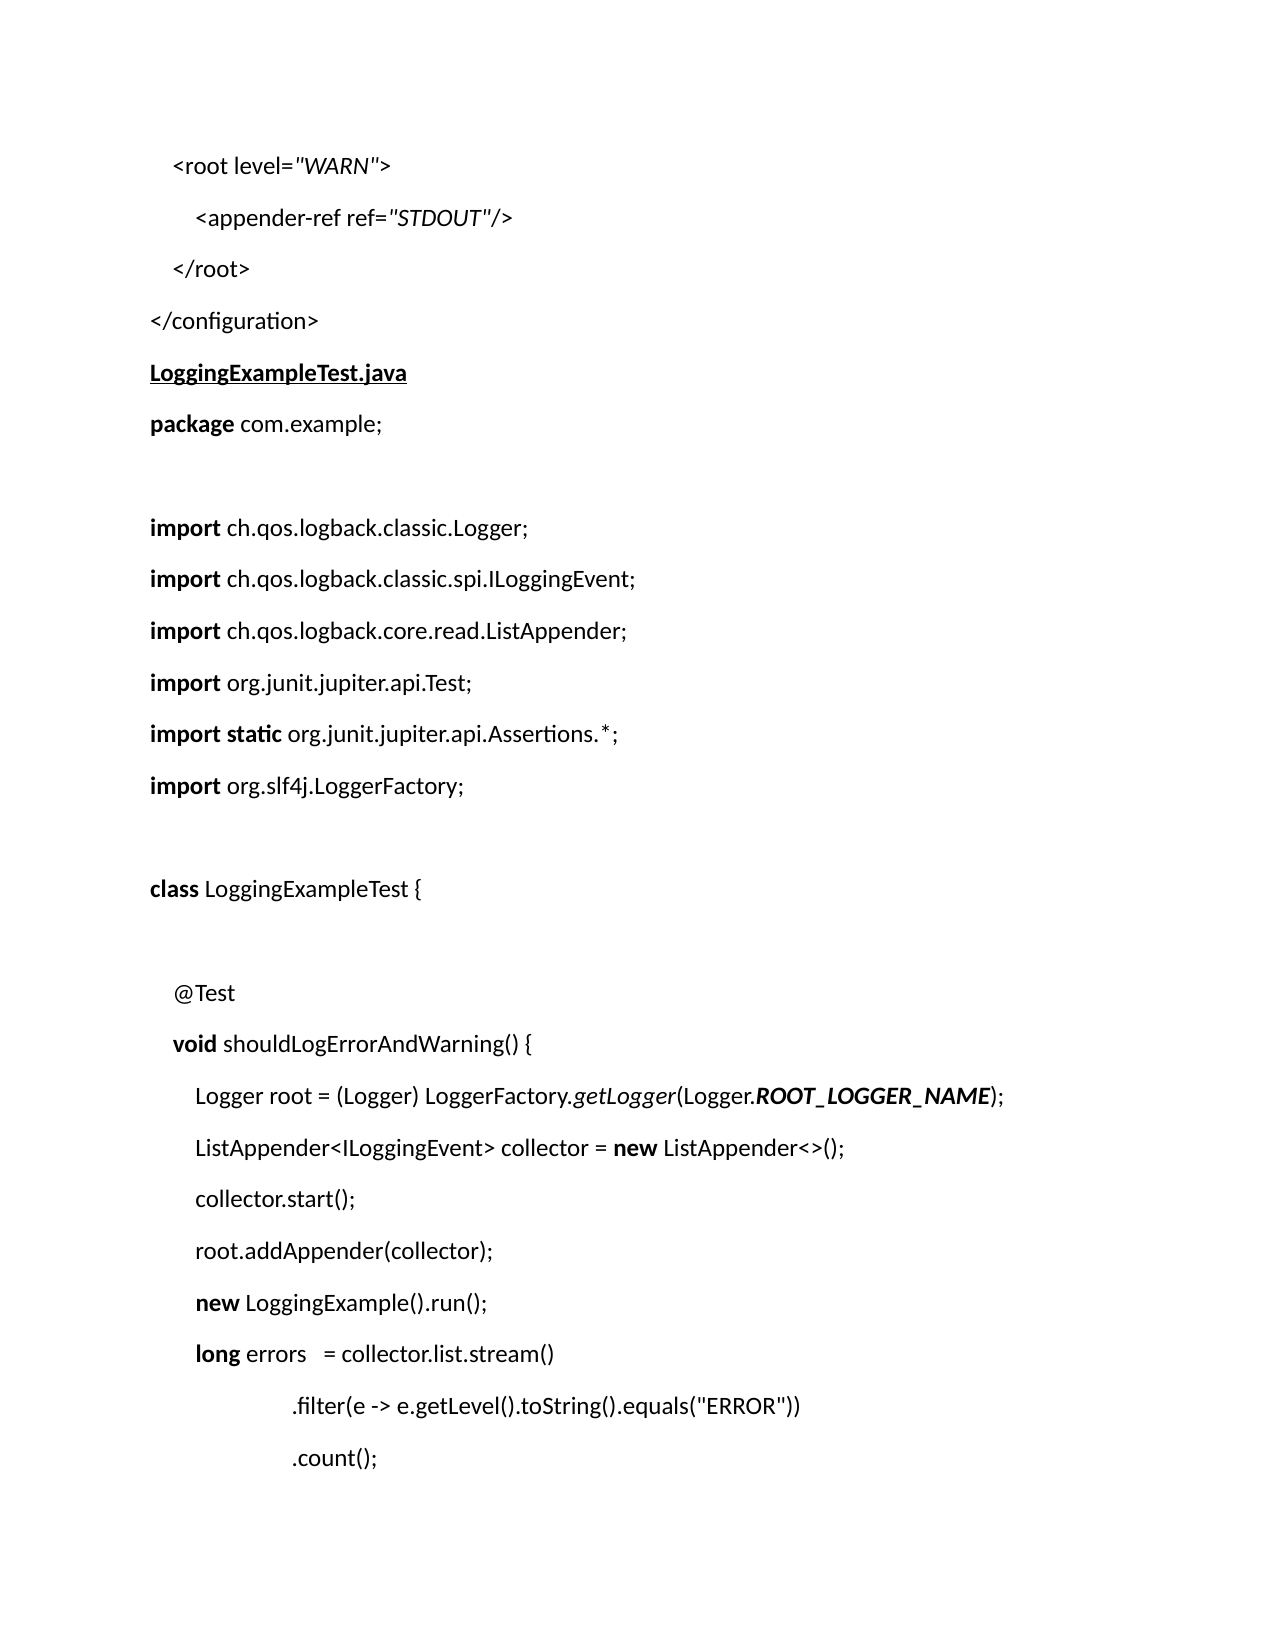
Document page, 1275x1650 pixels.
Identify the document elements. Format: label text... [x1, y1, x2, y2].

text <root level="WARN"> [150, 150, 1125, 181]
text import ch.qos.logback.core.read.ListAppender; [150, 615, 1125, 646]
text new LoggingExample().run(); [150, 1287, 1125, 1317]
text import org.slf4j.LoggerFactory; [150, 770, 1125, 801]
text root.addAppender(collector); [150, 1235, 1125, 1266]
text package com.example; [150, 408, 1125, 439]
text import ch.qos.logback.classic.Logger; [150, 512, 1125, 542]
text <appender-ref ref="STDOUT"/> [150, 202, 1125, 232]
text import static org.junit.jupiter.api.Assertions.*; [150, 718, 1125, 749]
text collector.start(); [150, 1183, 1125, 1214]
text </root> [150, 253, 1125, 284]
text .count(); [150, 1442, 1125, 1472]
text import org.junit.jupiter.api.Test; [150, 667, 1125, 697]
text LoggingExampleTest.java [150, 357, 1125, 387]
text class LoggingExampleTest { [150, 873, 1125, 904]
text </configuration> [150, 305, 1125, 336]
text void shouldLogErrorAndWarning() { [150, 1028, 1125, 1059]
text long errors = collector.list.stream() [150, 1338, 1125, 1369]
text ListAppender<ILoggingEvent> collector = new ListAppender<>(); [150, 1132, 1125, 1162]
text .filter(e -> e.getLevel().toString().equals("ERROR")) [150, 1390, 1125, 1421]
text Logger root = (Logger) LoggerFactory.getLogger(Logger.ROOT_LOGGER_NAME); [150, 1080, 1125, 1111]
text import ch.qos.logback.classic.spi.ILoggingEvent; [150, 563, 1125, 594]
text @Test [150, 977, 1125, 1007]
